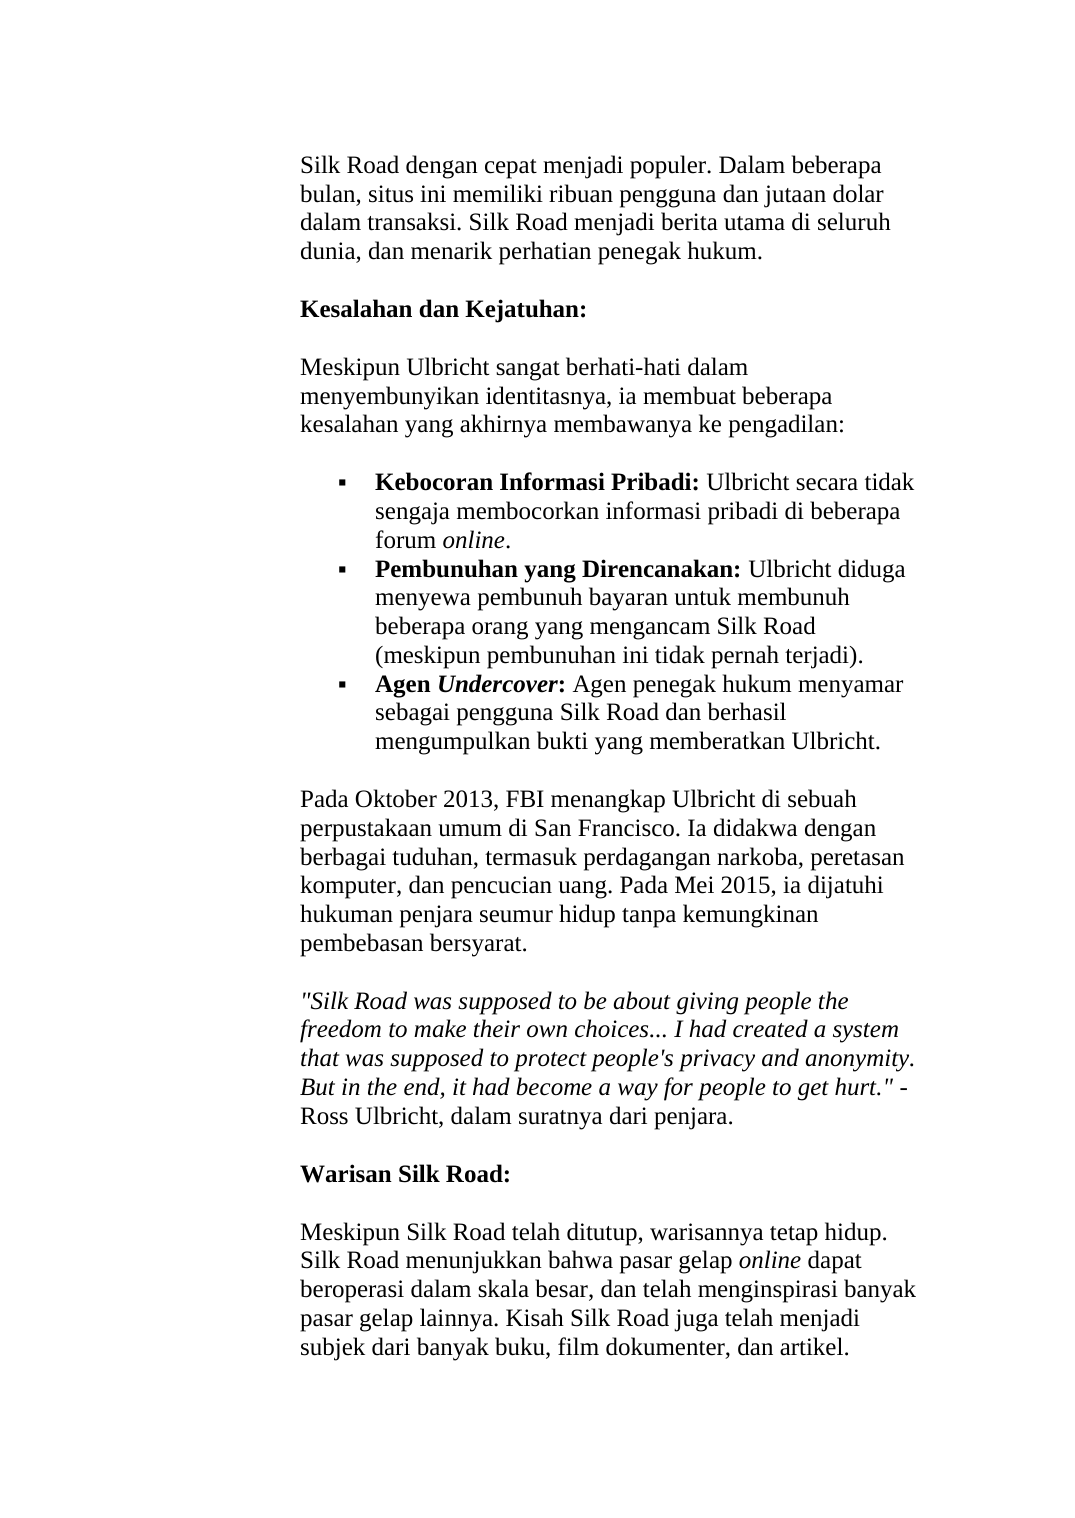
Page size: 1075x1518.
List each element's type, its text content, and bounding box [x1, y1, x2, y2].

text Silk Road dengan cepat menjadi populer. Dalam beberapa bulan, situs ini memiliki ribuan pengguna dan jutaan dolar dalam transaksi. Silk Road menjadi berita utama di seluruh dunia, dan menarik perhatian penegak hukum. [300, 150, 925, 265]
text Pada Oktober 2013, FBI menangkap Ulbricht di sebuah perpustakaan umum di San Francisco. Ia didakwa dengan berbagai tuduhan, termasuk perdagangan narkoba, peretasan komputer, dan pencucian uang. Pada Mei 2015, ia dijatuhi hukuman penjara seumur hidup tanpa kemungkinan pembebasan bersyarat. [300, 784, 925, 957]
list Pembunuhan yang Direncanakan: Ulbricht diduga menyewa pembunuh bayaran untuk membunuh beberapa orang yang mengancam Silk Road (meskipun pembunuhan ini tidak pernah terjadi). [337, 554, 925, 669]
text Meskipun Silk Road telah ditutup, warisannya tetap hidup. Silk Road menunjukkan bahwa pasar gelap online dapat beroperasi dalam skala besar, dan telah menginspirasi banyak pasar gelap lainnya. Kisah Silk Road juga telah menjadi subjek dari banyak buku, film dokumenter, dan artikel. [300, 1217, 925, 1360]
text Kesalahan dan Kejatuhan: [300, 294, 925, 323]
list Agen Undercover: Agen penegak hukum menyamar sebagai pengguna Silk Road dan berhasil mengumpulkan bukti yang memberatkan Ulbricht. [337, 669, 925, 755]
list Kebocoran Informasi Pribadi: Ulbricht secara tidak sengaja membocorkan informasi pribadi di beberapa forum online. [337, 467, 925, 554]
text Meskipun Ulbricht sangat berhati-hati dalam menyembunyikan identitasnya, ia membuat beberapa kesalahan yang akhirnya membawanya ke pengadilan: [300, 352, 925, 438]
text "Silk Road was supposed to be about giving people the freedom to make their own choices... I had created a system that was supposed to protect people's privacy and anonymity. But in the end, it had become a way for people to get hurt." - Ross Ulbricht, dalam suratnya dari penjara. [300, 986, 925, 1129]
text Warisan Silk Road: [300, 1159, 925, 1187]
